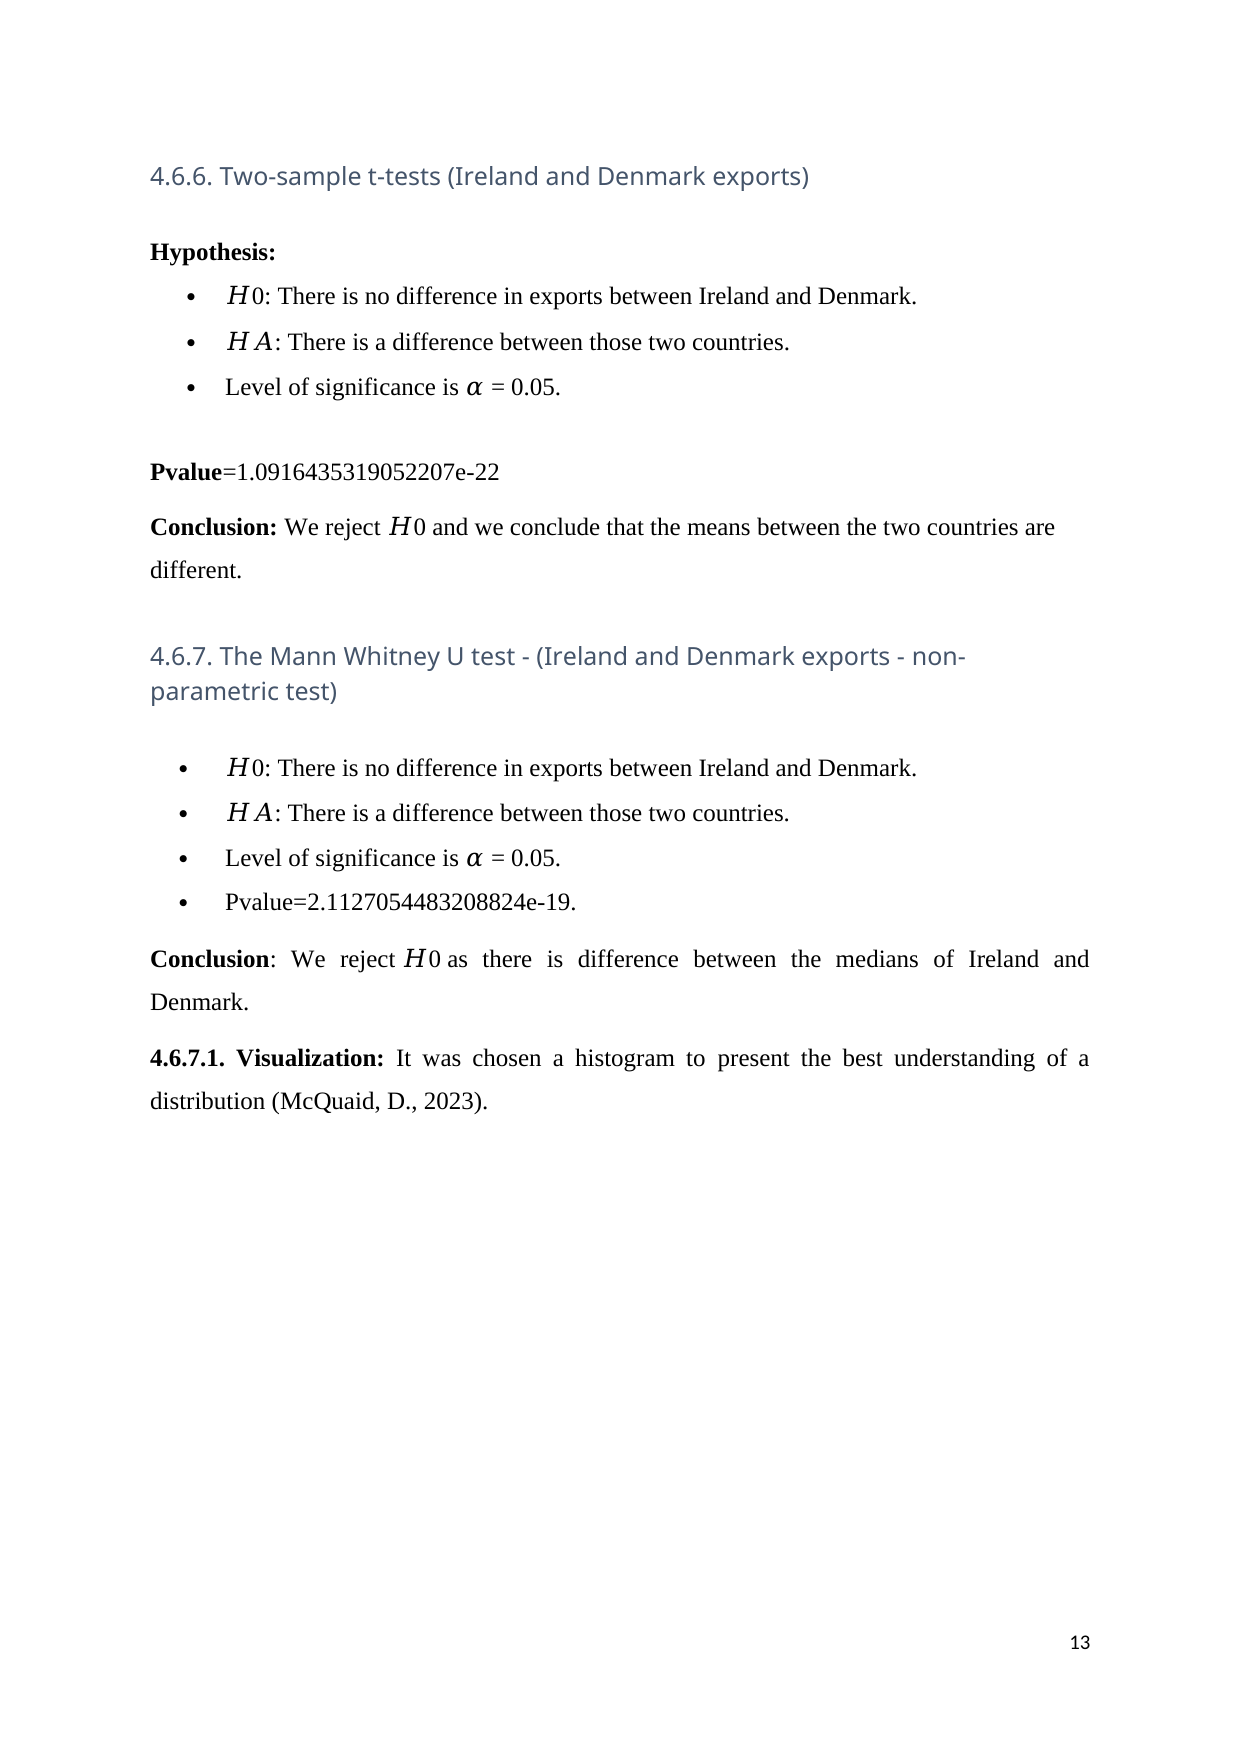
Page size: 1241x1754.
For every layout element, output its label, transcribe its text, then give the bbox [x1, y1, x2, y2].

text Conclusion: We reject 𝐻0 as there is difference between the medians of Ireland and Denmark. [150, 943, 1090, 1016]
text Pvalue=1.0916435319052207e-22 [150, 457, 1090, 486]
text Hypothesis: [150, 237, 1090, 265]
list 𝐻0: There is no difference in exports between Ireland and Denmark. [187, 280, 1090, 310]
list Pvalue=2.1127054483208824e-19. [179, 887, 1090, 916]
list 𝐻𝐴: There is a difference between those two countries. [179, 797, 1090, 827]
text Conclusion: We reject 𝐻0 and we conclude that the means between the two countries are different. [150, 511, 1090, 584]
list Level of significance is 𝛼 = 0.05. [187, 370, 1090, 401]
subtitle 4.6.7. The Mann Whitney U test - (Ireland and Denmark exports - non-parametric test) [150, 639, 1090, 707]
list 𝐻𝐴: There is a difference between those two countries. [187, 325, 1090, 355]
text 4.6.7.1. Visualization: It was chosen a histogram to present the best understanding of a distribution (McQuaid, D., 2023). [150, 1043, 1090, 1115]
subtitle 4.6.6. Two-sample t-tests (Ireland and Denmark exports) [150, 158, 1090, 193]
list Level of significance is 𝛼 = 0.05. [179, 842, 1090, 872]
list 𝐻0: There is no difference in exports between Ireland and Denmark. [179, 751, 1090, 781]
